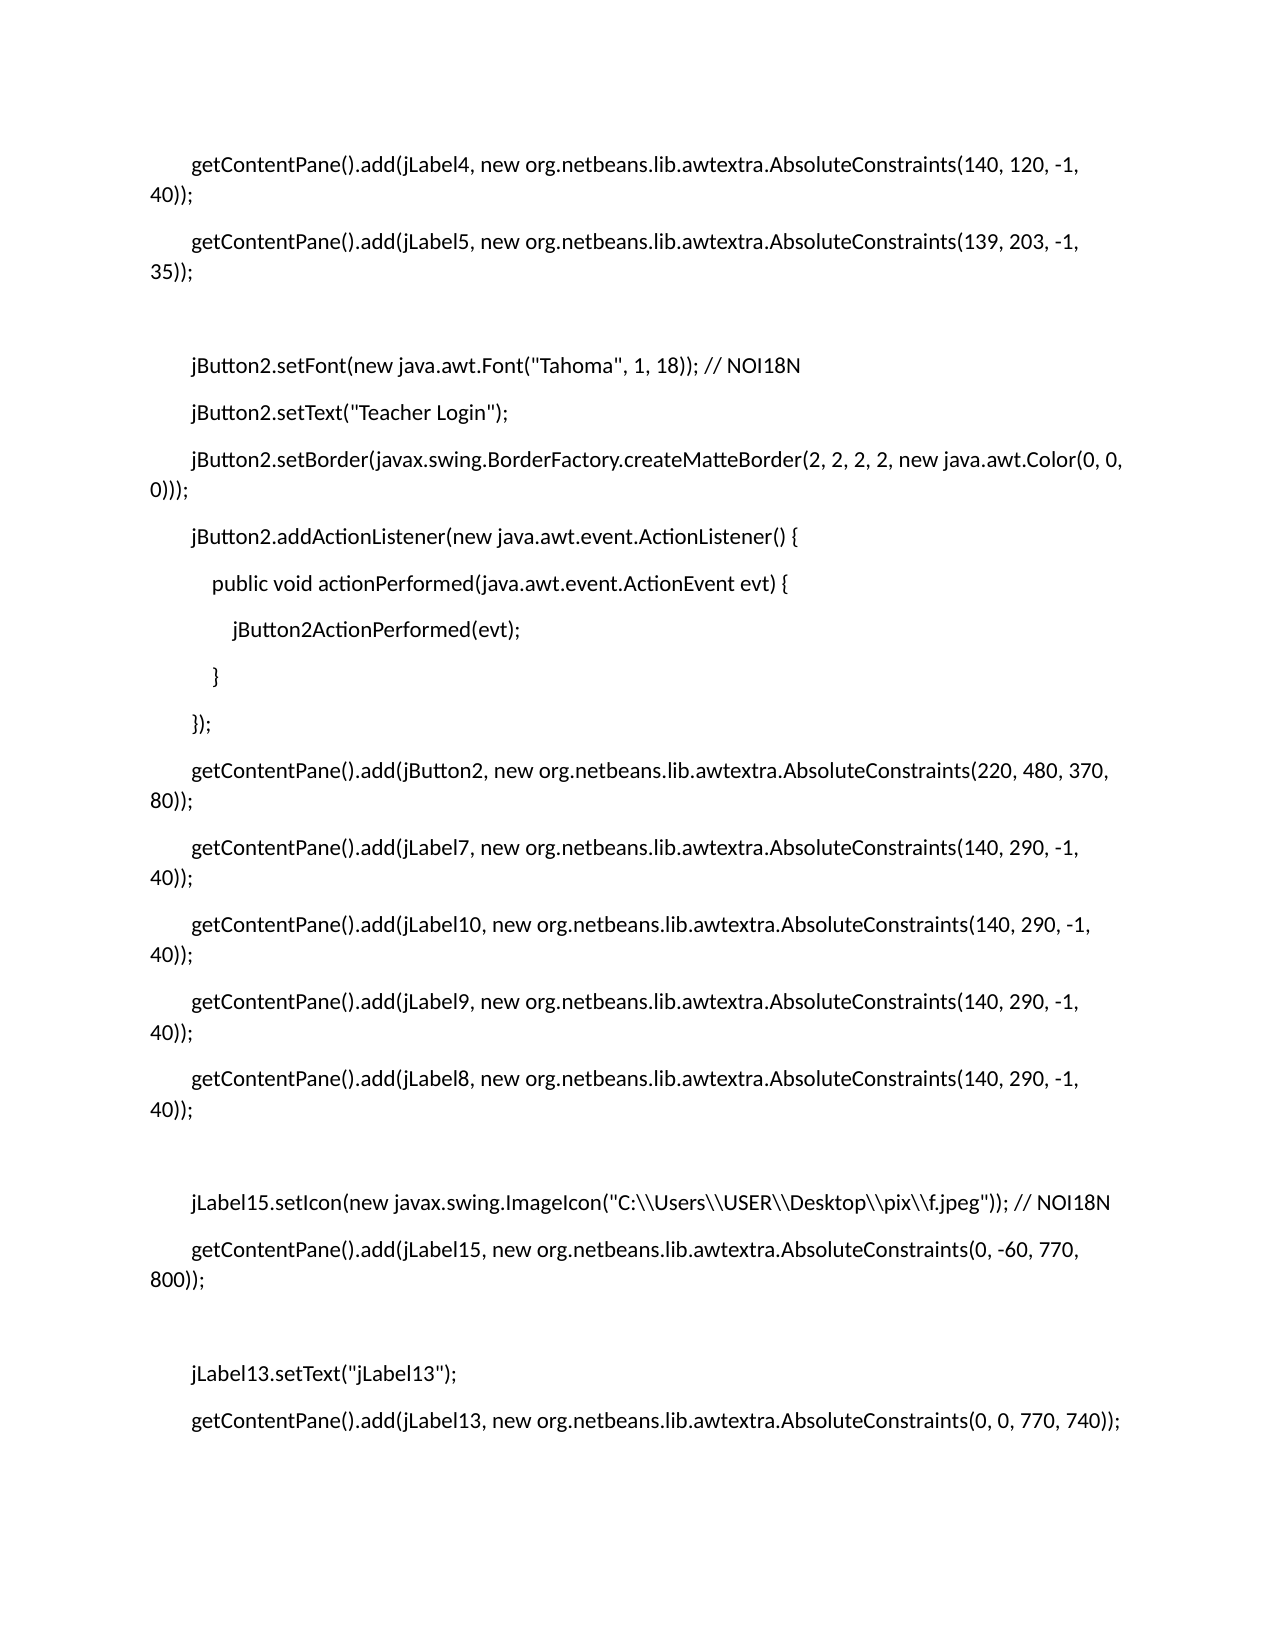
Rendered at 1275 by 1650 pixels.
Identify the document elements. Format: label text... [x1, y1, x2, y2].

text jButton2.setBorder(javax.swing.BorderFactory.createMatteBorder(2, 2, 2, 2, new java.awt.Color(0, 0, 0))); [150, 445, 1125, 503]
text jButton2.setText("Teacher Login"); [150, 398, 1125, 426]
text getContentPane().add(jLabel8, new org.netbeans.lib.awtextra.AbsoluteConstraints(140, 290, -1, 40)); [150, 1064, 1125, 1123]
text public void actionPerformed(java.awt.event.ActionEvent evt) { [150, 569, 1125, 597]
text getContentPane().add(jLabel15, new org.netbeans.lib.awtextra.AbsoluteConstraints(0, -60, 770, 800)); [150, 1235, 1125, 1294]
text getContentPane().add(jLabel5, new org.netbeans.lib.awtextra.AbsoluteConstraints(139, 203, -1, 35)); [150, 227, 1125, 285]
text jButton2ActionPerformed(evt); [150, 616, 1125, 644]
text getContentPane().add(jButton2, new org.netbeans.lib.awtextra.AbsoluteConstraints(220, 480, 370, 80)); [150, 756, 1125, 814]
text getContentPane().add(jLabel9, new org.netbeans.lib.awtextra.AbsoluteConstraints(140, 290, -1, 40)); [150, 987, 1125, 1046]
text getContentPane().add(jLabel7, new org.netbeans.lib.awtextra.AbsoluteConstraints(140, 290, -1, 40)); [150, 833, 1125, 892]
text } [150, 662, 1125, 691]
text getContentPane().add(jLabel13, new org.netbeans.lib.awtextra.AbsoluteConstraints(0, 0, 770, 740)); [150, 1406, 1125, 1434]
text }); [150, 709, 1125, 737]
text getContentPane().add(jLabel4, new org.netbeans.lib.awtextra.AbsoluteConstraints(140, 120, -1, 40)); [150, 150, 1125, 208]
text jLabel15.setIcon(new javax.swing.ImageIcon("C:\\Users\\USER\\Desktop\\pix\\f.jpeg")); // NOI18N [150, 1188, 1125, 1217]
text jLabel13.setText("jLabel13"); [150, 1359, 1125, 1387]
text jButton2.addActionListener(new java.awt.event.ActionListener() { [150, 522, 1125, 550]
text getContentPane().add(jLabel10, new org.netbeans.lib.awtextra.AbsoluteConstraints(140, 290, -1, 40)); [150, 910, 1125, 969]
text jButton2.setFont(new java.awt.Font("Tahoma", 1, 18)); // NOI18N [150, 351, 1125, 379]
